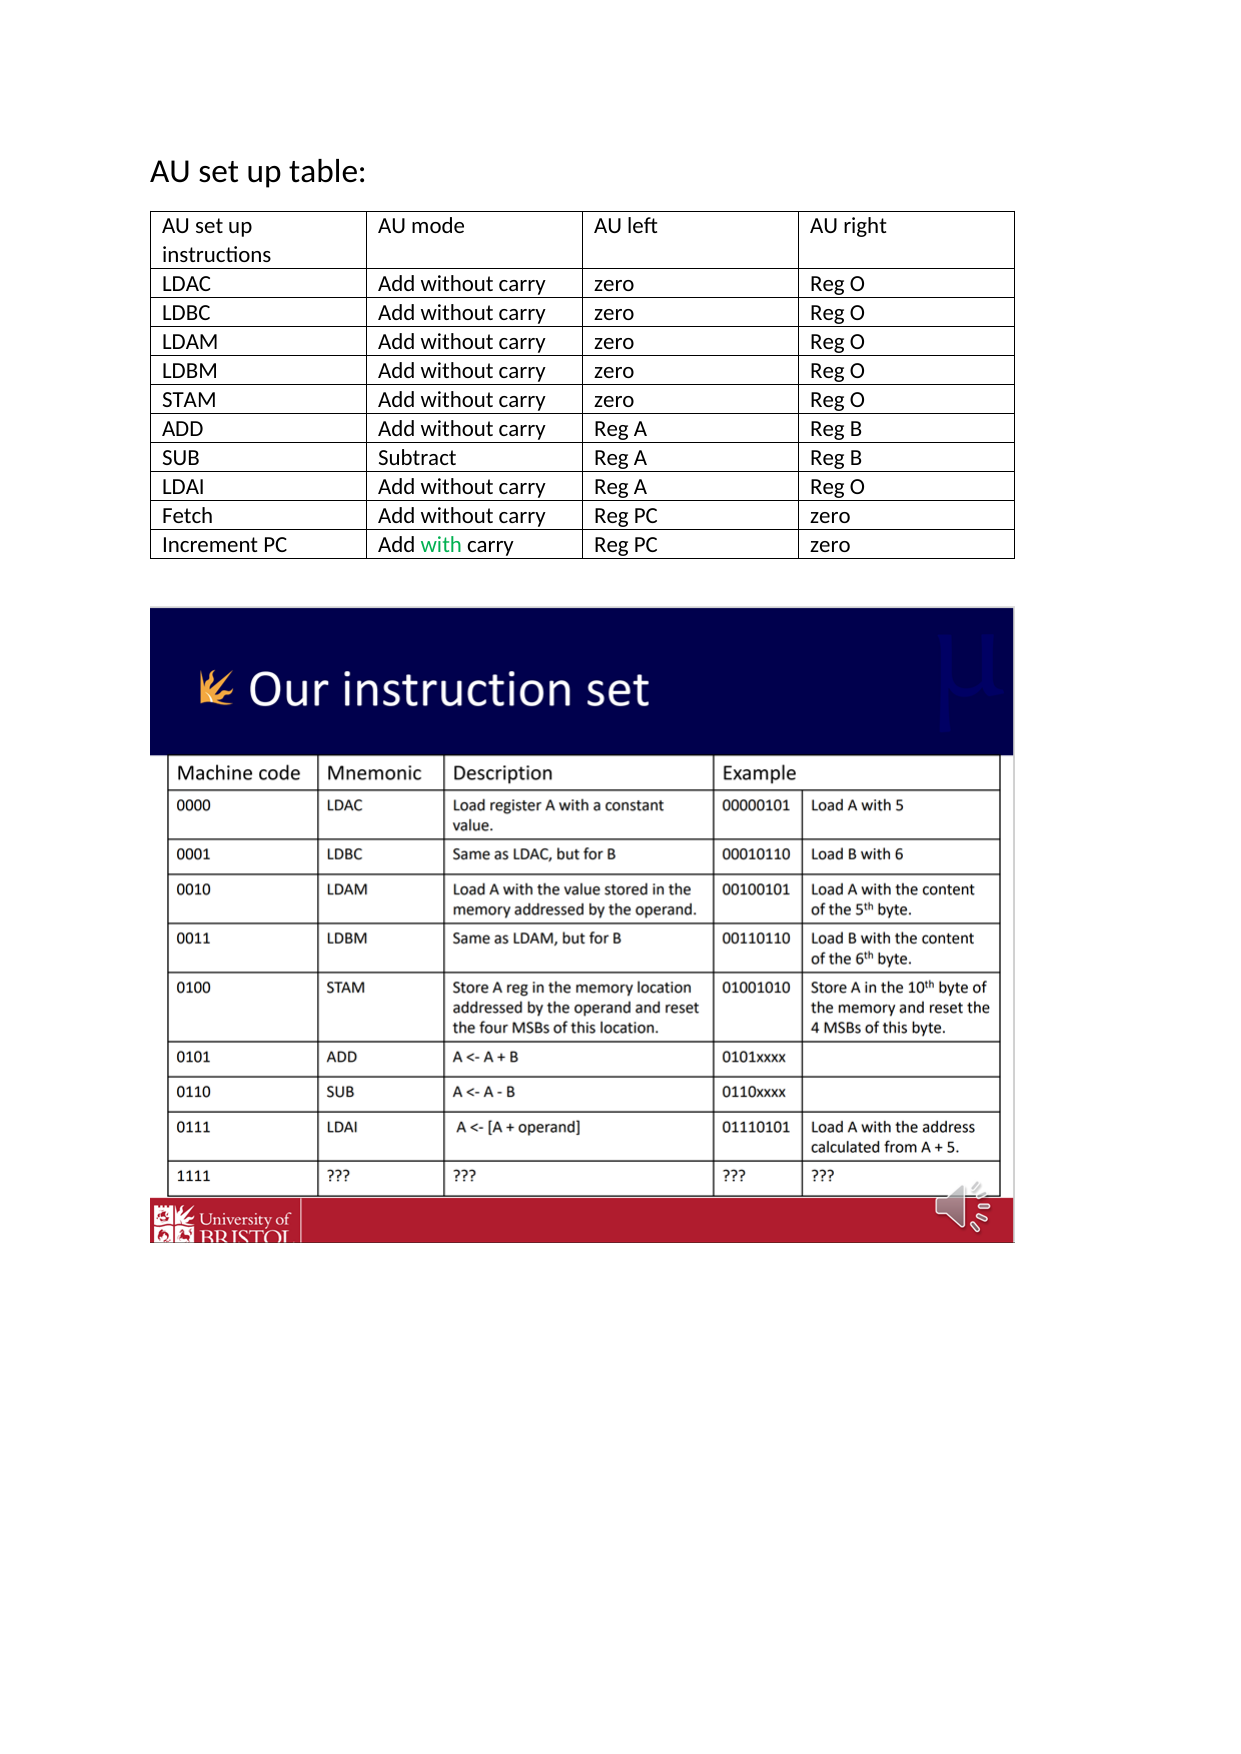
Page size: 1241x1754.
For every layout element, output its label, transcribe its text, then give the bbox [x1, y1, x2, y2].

table_cell zero [583, 356, 798, 384]
table_cell zero [799, 501, 1014, 529]
table_cell Reg A [583, 414, 798, 442]
table_cell Fetch [151, 501, 366, 529]
table_cell Add without carry [367, 327, 582, 355]
table_cell Reg PC [583, 530, 798, 558]
table_cell zero [583, 385, 798, 413]
table_cell Reg B [799, 443, 1014, 471]
table_cell Reg O [799, 472, 1014, 500]
table_cell LDAM [151, 327, 366, 355]
table_cell Reg O [799, 269, 1014, 297]
table_cell Add without carry [367, 385, 582, 413]
table_cell Add without carry [367, 501, 582, 529]
table_cell LDAC [151, 269, 366, 297]
table_cell zero [583, 298, 798, 326]
table_cell Add with carry [367, 530, 582, 558]
table_cell Add without carry [367, 414, 582, 442]
table_cell Reg A [583, 472, 798, 500]
table_cell Subtract [367, 443, 582, 471]
table_cell zero [583, 269, 798, 297]
text AU set up table: [150, 150, 1090, 191]
table_cell zero [583, 327, 798, 355]
table_cell Increment PC [151, 530, 366, 558]
table_header AU set up instructions [151, 212, 366, 268]
table_cell zero [799, 530, 1014, 558]
table_cell Reg A [583, 443, 798, 471]
table_cell Reg O [799, 298, 1014, 326]
table_cell Reg O [799, 356, 1014, 384]
table_cell Add without carry [367, 472, 582, 500]
table_cell LDBM [151, 356, 366, 384]
table_cell STAM [151, 385, 366, 413]
table_cell Add without carry [367, 269, 582, 297]
table_cell ADD [151, 414, 366, 442]
table_cell SUB [151, 443, 366, 471]
table_cell Reg O [799, 327, 1014, 355]
table_cell Reg O [799, 385, 1014, 413]
table_cell Add without carry [367, 298, 582, 326]
table_cell LDBC [151, 298, 366, 326]
table_cell Add without carry [367, 356, 582, 384]
table_cell Reg B [799, 414, 1014, 442]
picture [150, 606, 1015, 1243]
table_header AU left [583, 212, 798, 268]
table_cell Reg PC [583, 501, 798, 529]
table_header AU mode [367, 212, 582, 268]
table_cell LDAI [151, 472, 366, 500]
table_header AU right [799, 212, 1014, 268]
